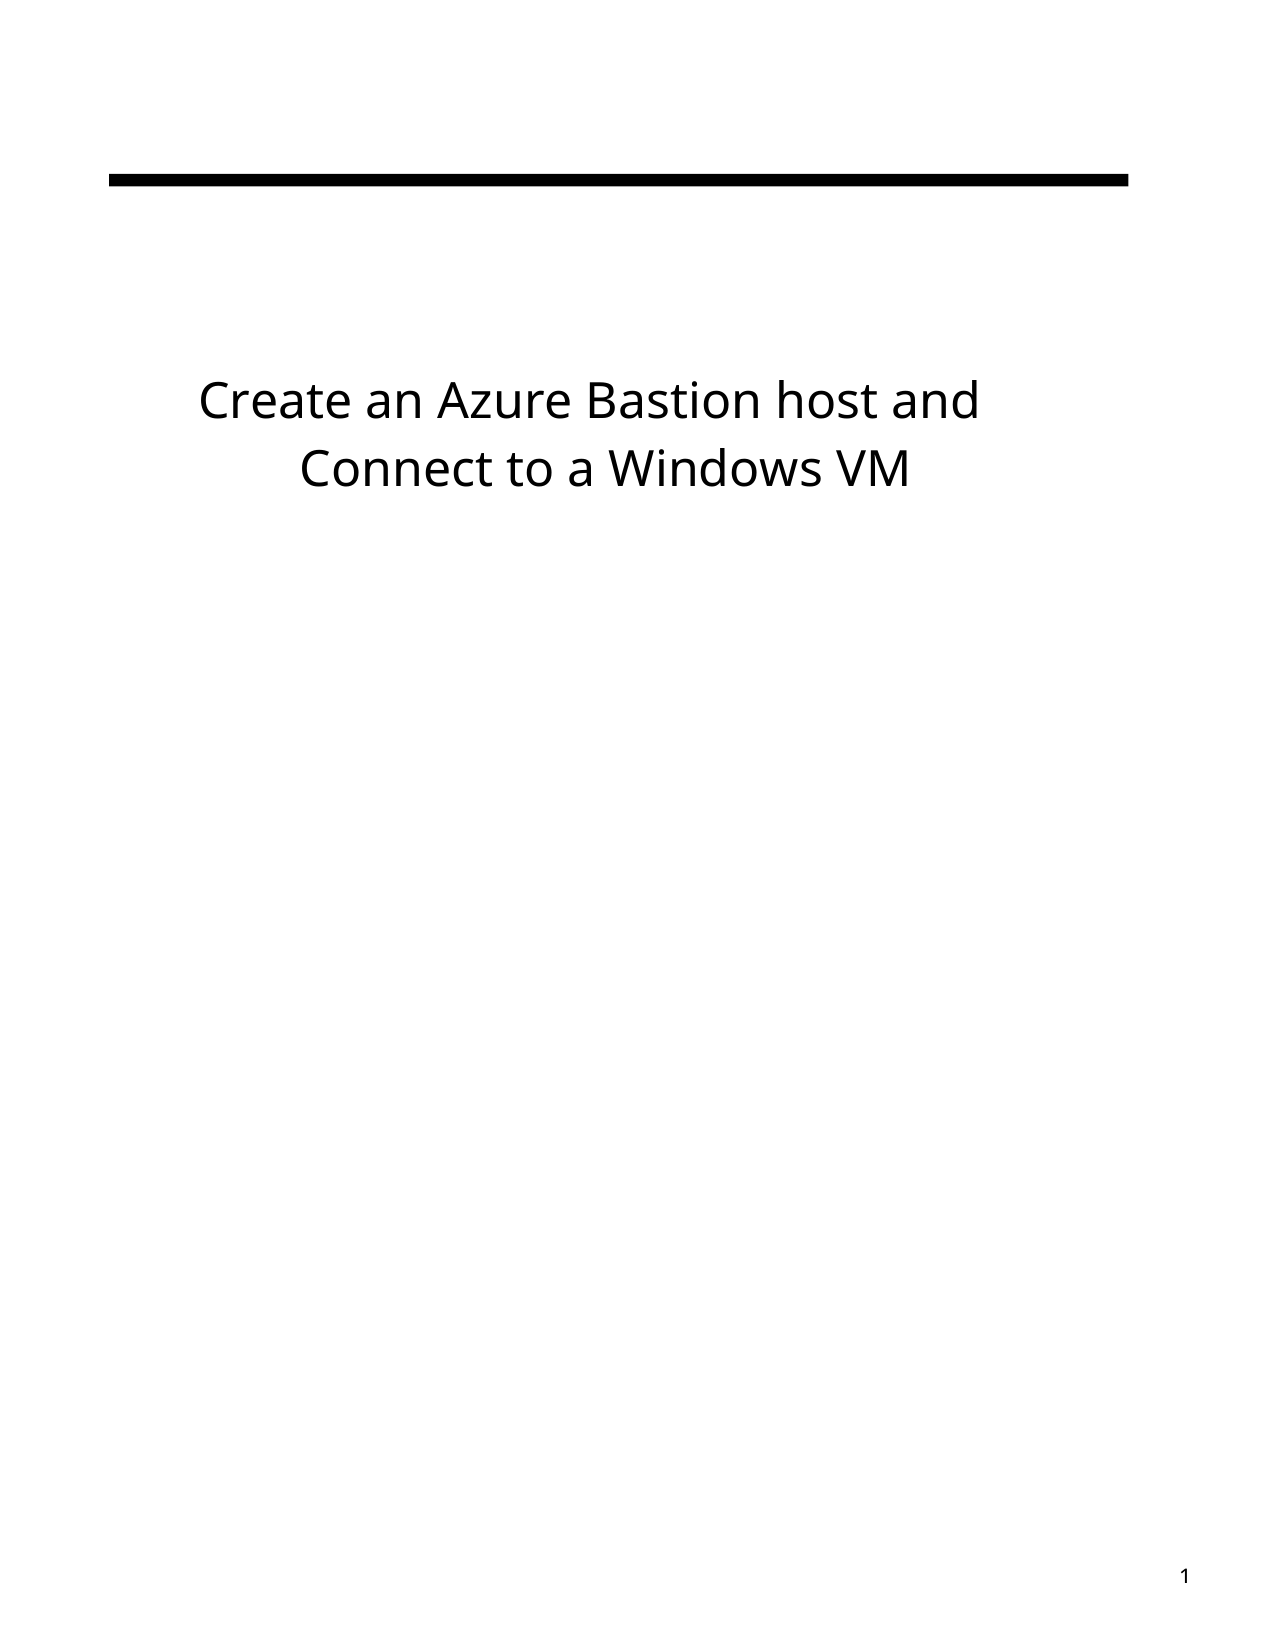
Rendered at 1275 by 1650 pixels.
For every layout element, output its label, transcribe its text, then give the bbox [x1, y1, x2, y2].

title Create an Azure Bastion host and Connect to a Windows VM [198, 365, 1116, 502]
